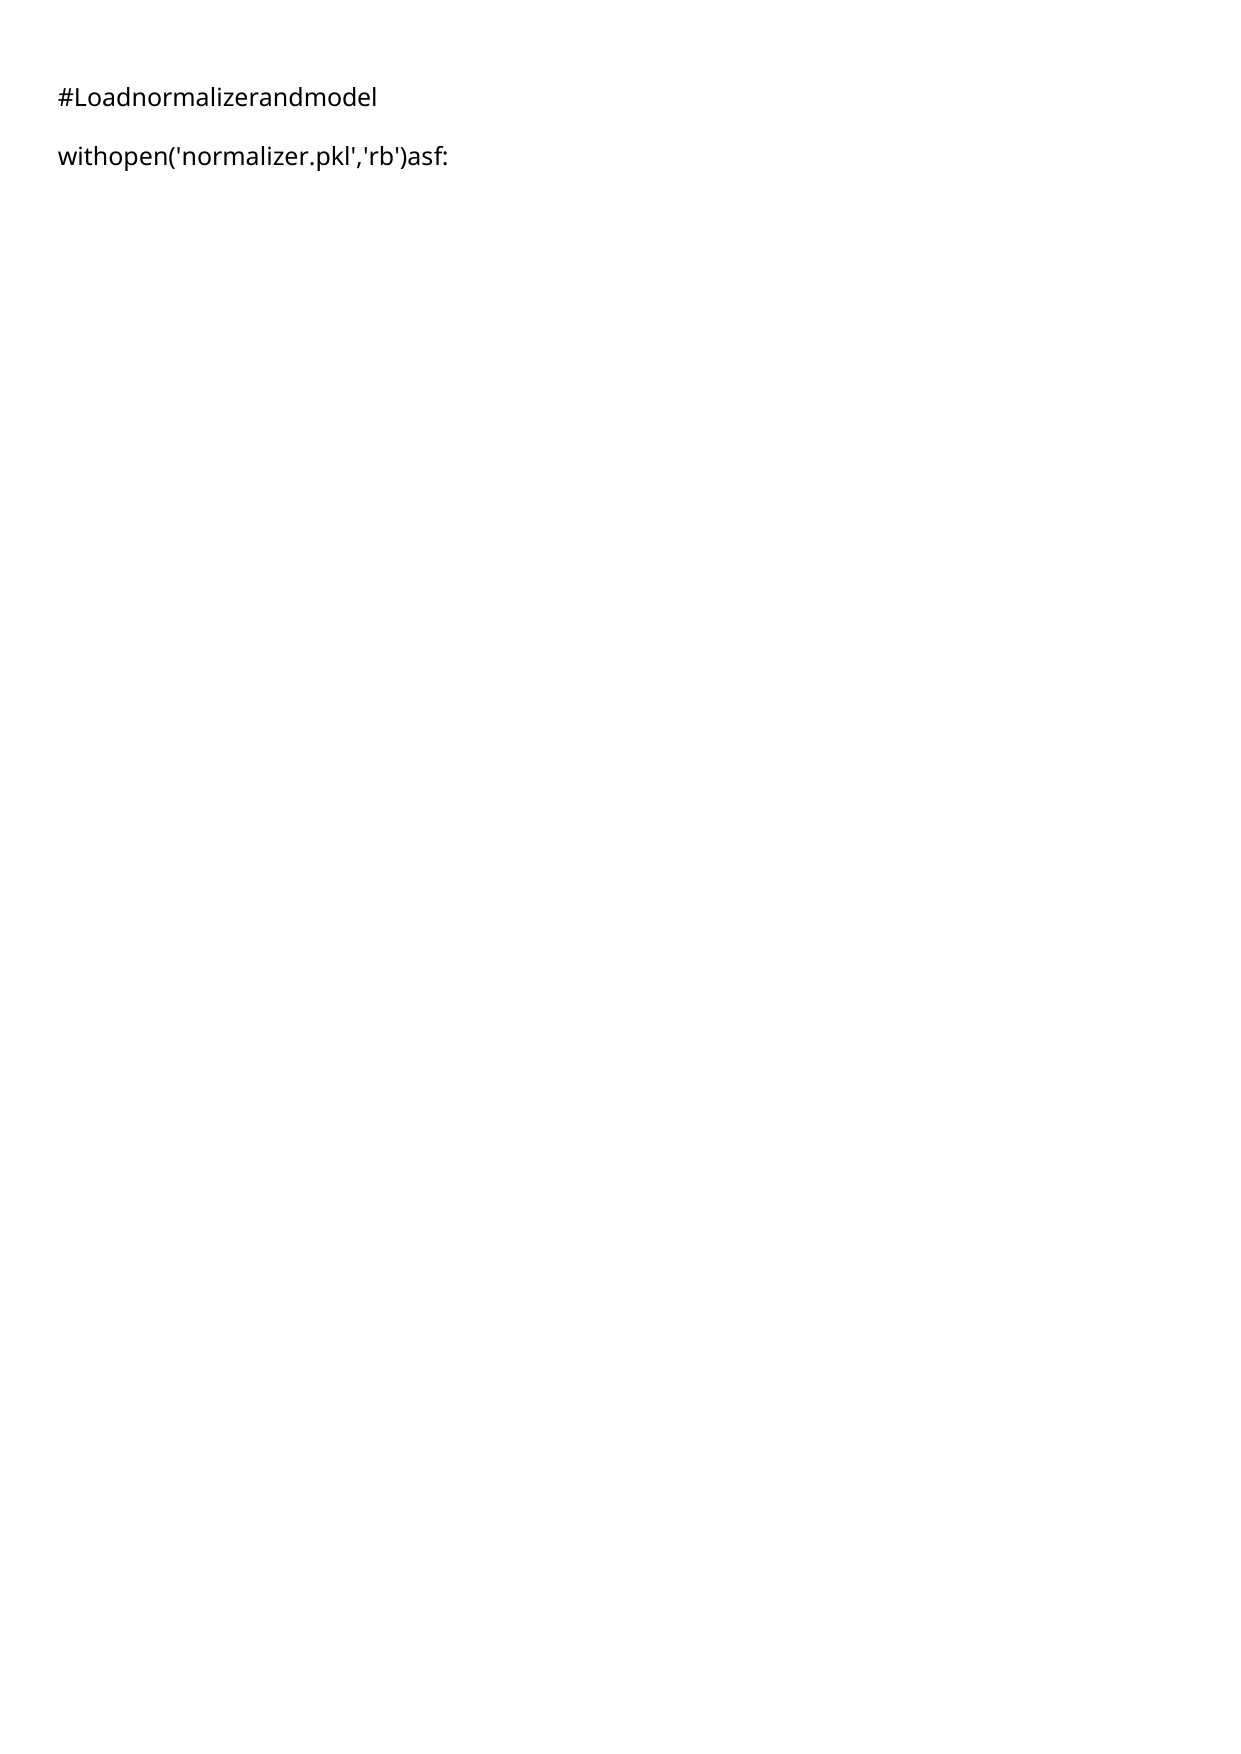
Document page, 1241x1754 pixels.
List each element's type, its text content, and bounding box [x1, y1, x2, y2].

text withopen('normalizer.pkl','rb')asf: [58, 139, 1196, 173]
text #Loadnormalizerandmodel [58, 80, 1196, 114]
